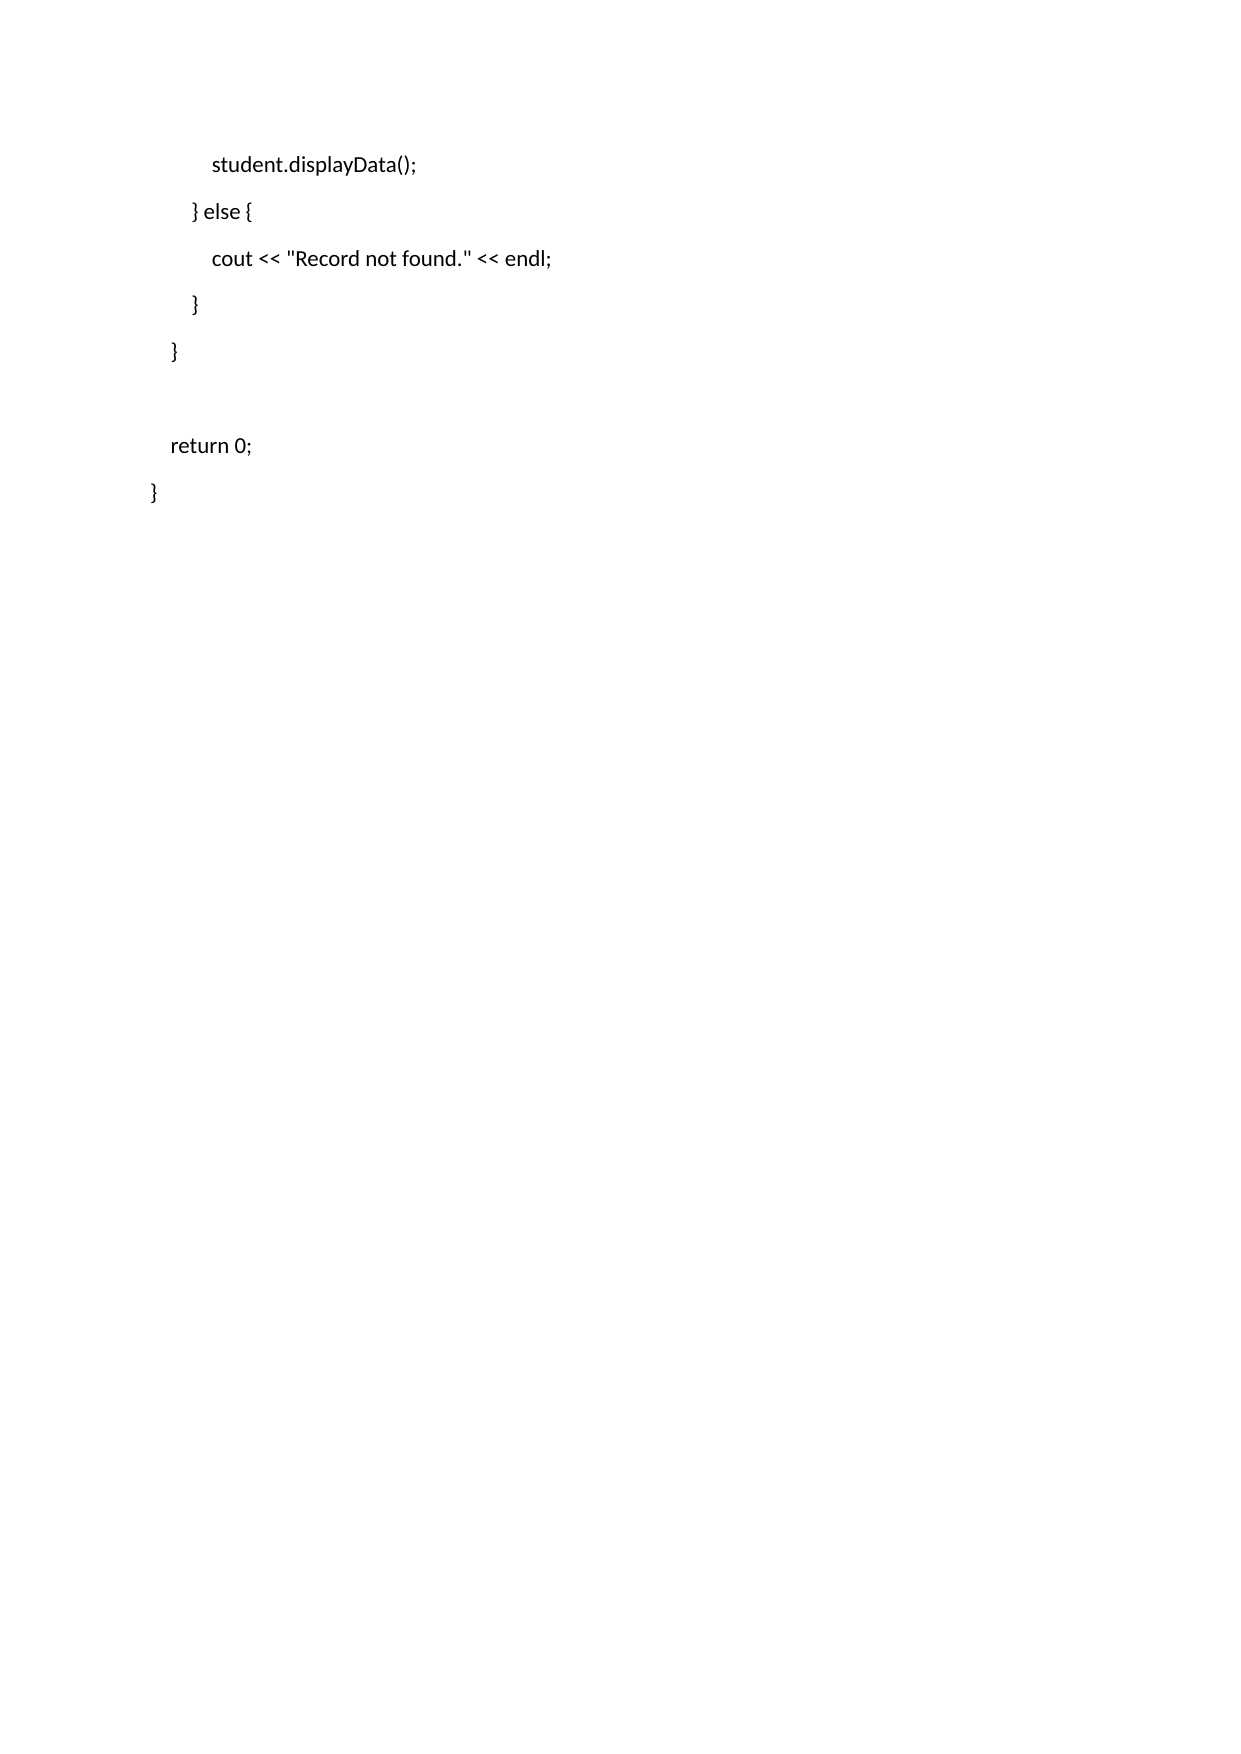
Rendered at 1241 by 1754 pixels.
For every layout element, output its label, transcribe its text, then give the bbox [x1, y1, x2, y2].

text } else { [150, 197, 1090, 225]
text } [150, 478, 1090, 506]
text } [150, 291, 1090, 319]
text student.displayData(); [150, 150, 1090, 178]
text } [150, 337, 1090, 366]
text cout << "Record not found." << endl; [150, 244, 1090, 272]
text return 0; [150, 431, 1090, 459]
